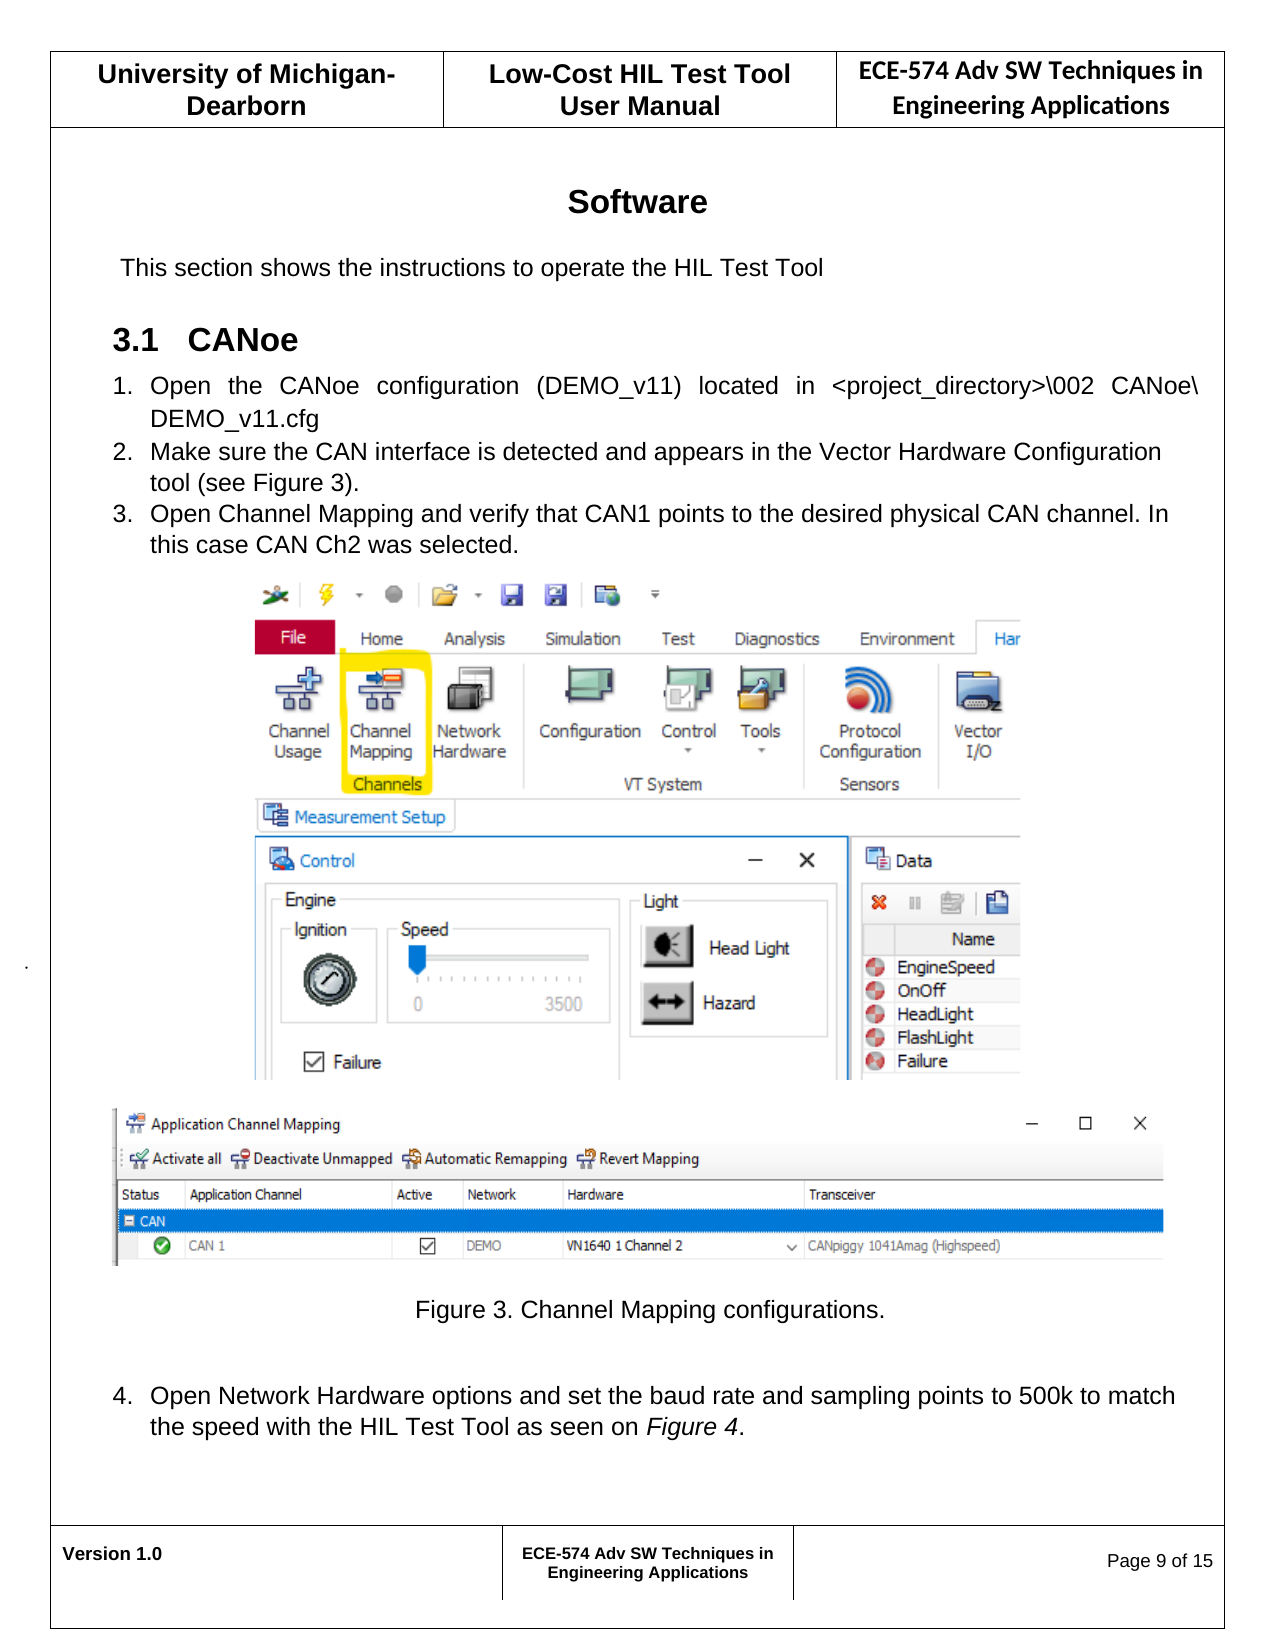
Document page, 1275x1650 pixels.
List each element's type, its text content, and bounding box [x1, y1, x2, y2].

list Open Network Hardware options and set the baud rate and sampling points to 500k to match the speed with the HIL Test Tool as seen on Figure 4. [112, 1381, 1200, 1441]
subtitle Software [75, 182, 1200, 220]
text Figure 3. Channel Mapping configurations. [120, 1295, 1181, 1323]
list Open the CANoe configuration (DEMO_v11) located in <project_directory>\002 CANoe\DEMO_v11.cfg [112, 371, 1200, 433]
subtitle CANoe [112, 320, 1200, 359]
picture [254, 578, 1021, 1080]
list Open Channel Mapping and verify that CAN1 points to the desired physical CAN channel. In this case CAN Ch2 was selected. [112, 499, 1200, 559]
list Make sure the CAN interface is detected and appears in the Vector Hardware Configuration tool (see Figure 3). [112, 437, 1200, 497]
text This section shows the instructions to operate the HIL Test Tool [120, 253, 1181, 282]
picture [111, 1108, 1164, 1266]
